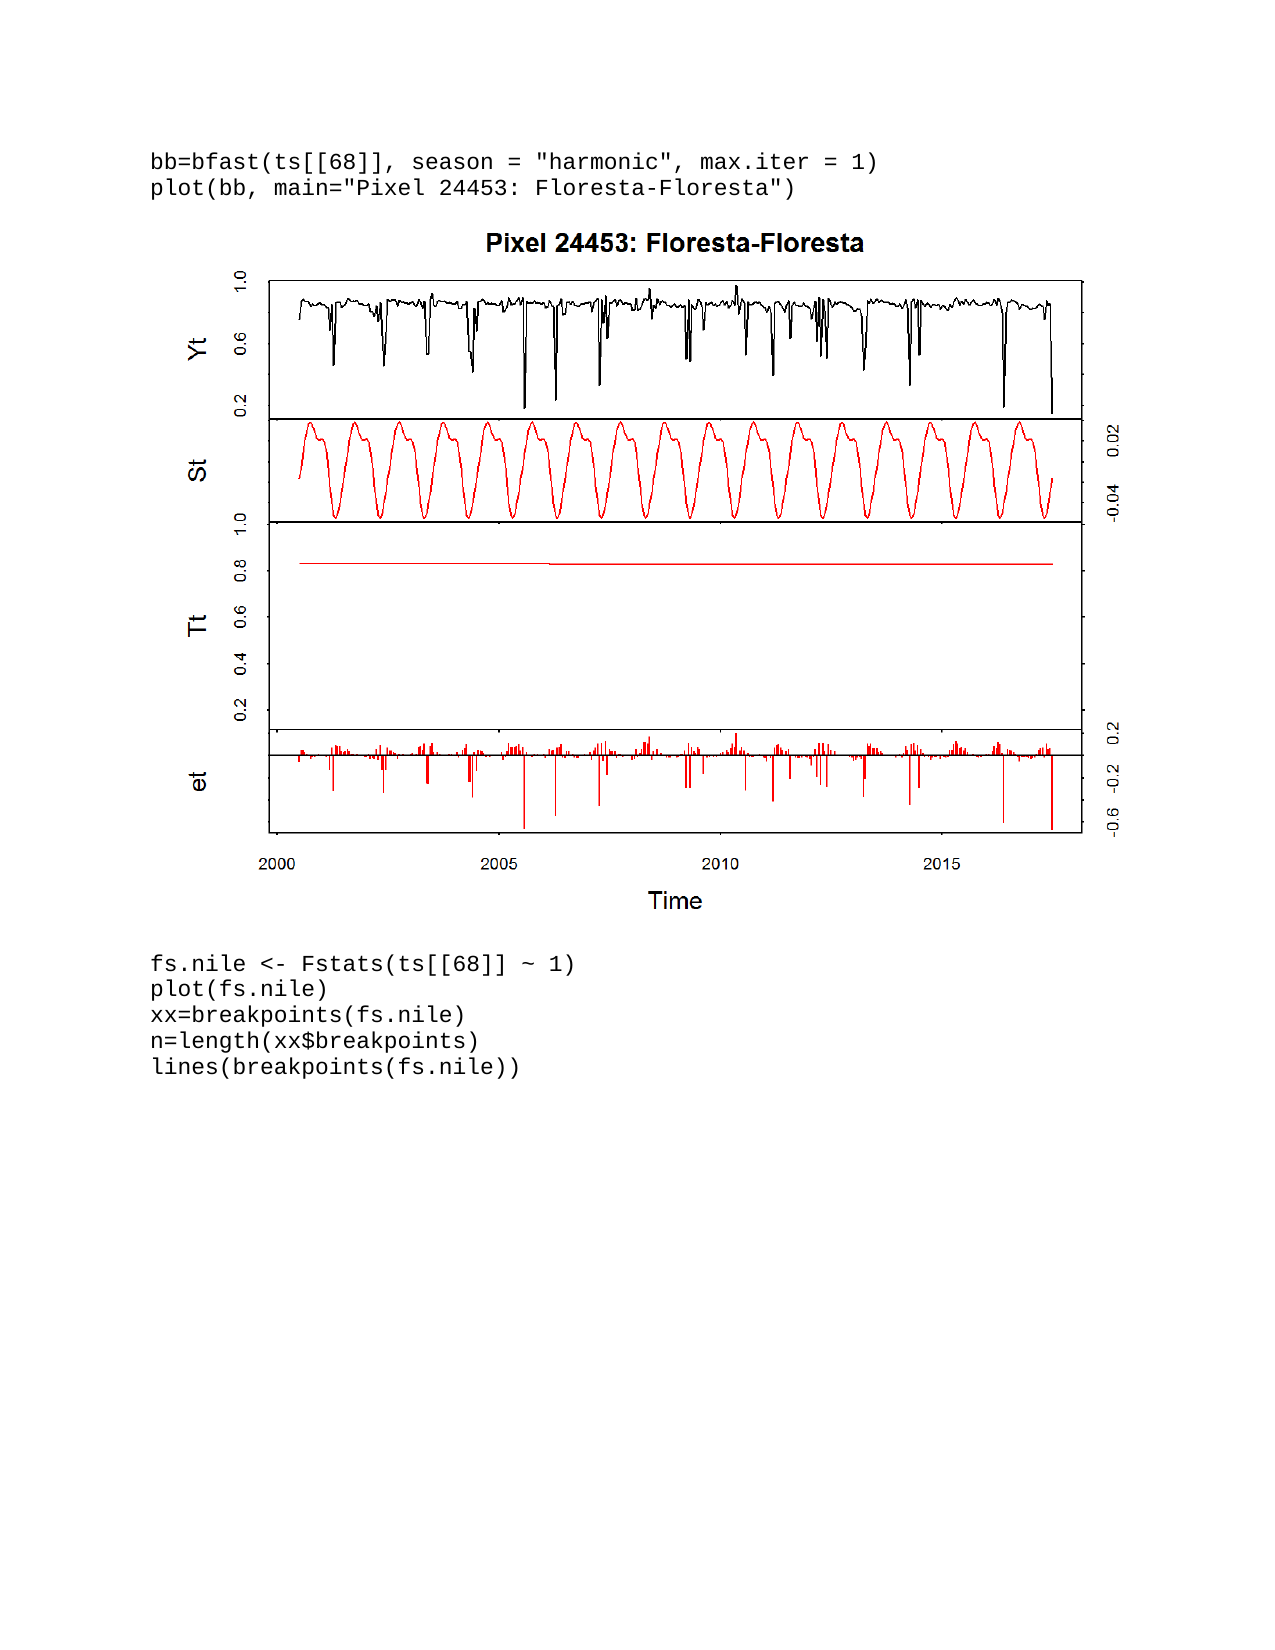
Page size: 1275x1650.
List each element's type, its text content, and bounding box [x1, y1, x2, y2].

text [150, 150, 1125, 201]
text fs.nile <- Fstats(ts[[68]] ~ 1) plot(fs.nile) xx=breakpoints(fs.nile) n=length(xx$breakpoints) lines(breakpoints(fs.nile)) [150, 952, 1125, 1082]
picture [150, 201, 1200, 952]
